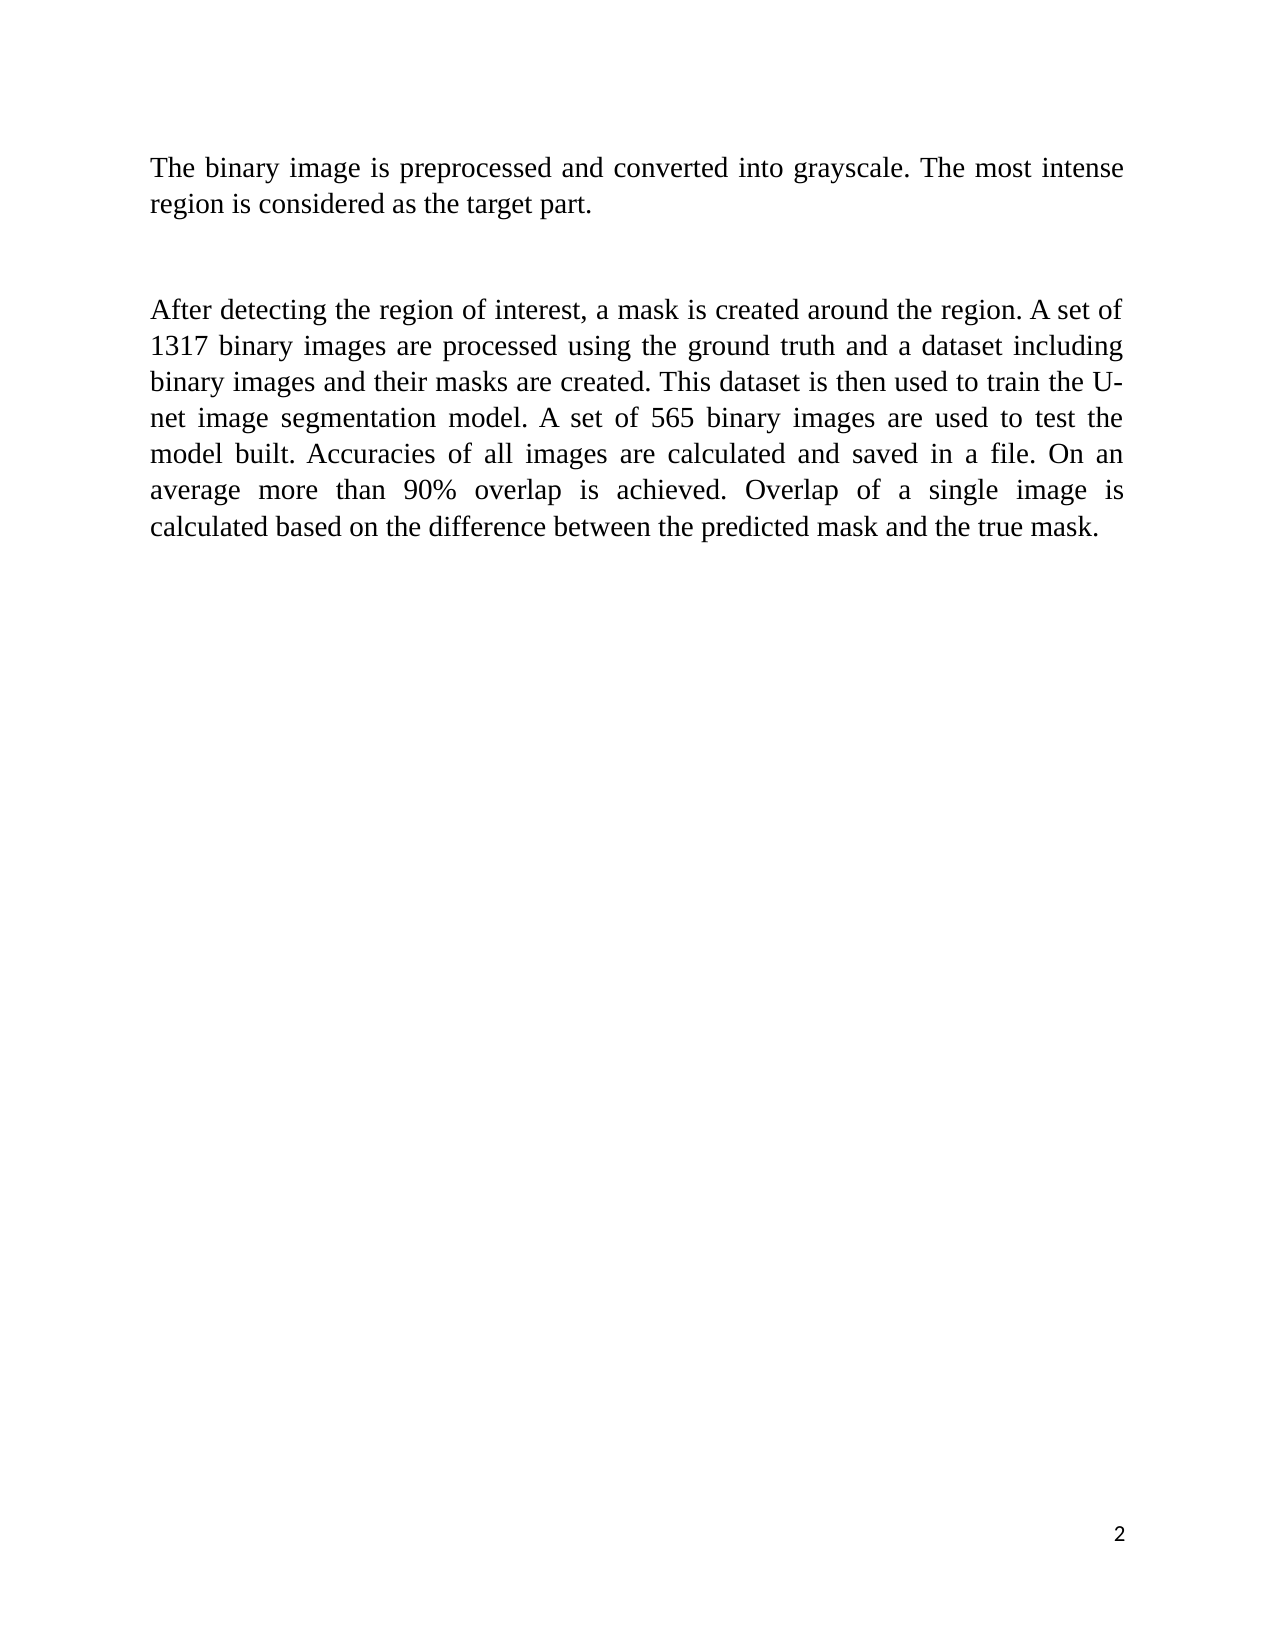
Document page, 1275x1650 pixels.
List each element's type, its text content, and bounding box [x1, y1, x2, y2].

text After detecting the region of interest, a mask is created around the region. A set of 1317 binary images are processed using the ground truth and a dataset including binary images and their masks are created. This dataset is then used to train the U-net image segmentation model. A set of 565 binary images are used to test the model built. Accuracies of all images are calculated and saved in a file. On an average more than 90% overlap is achieved. Overlap of a single image is calculated based on the difference between the predicted mask and the true mask. [150, 292, 1125, 542]
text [150, 150, 1125, 220]
